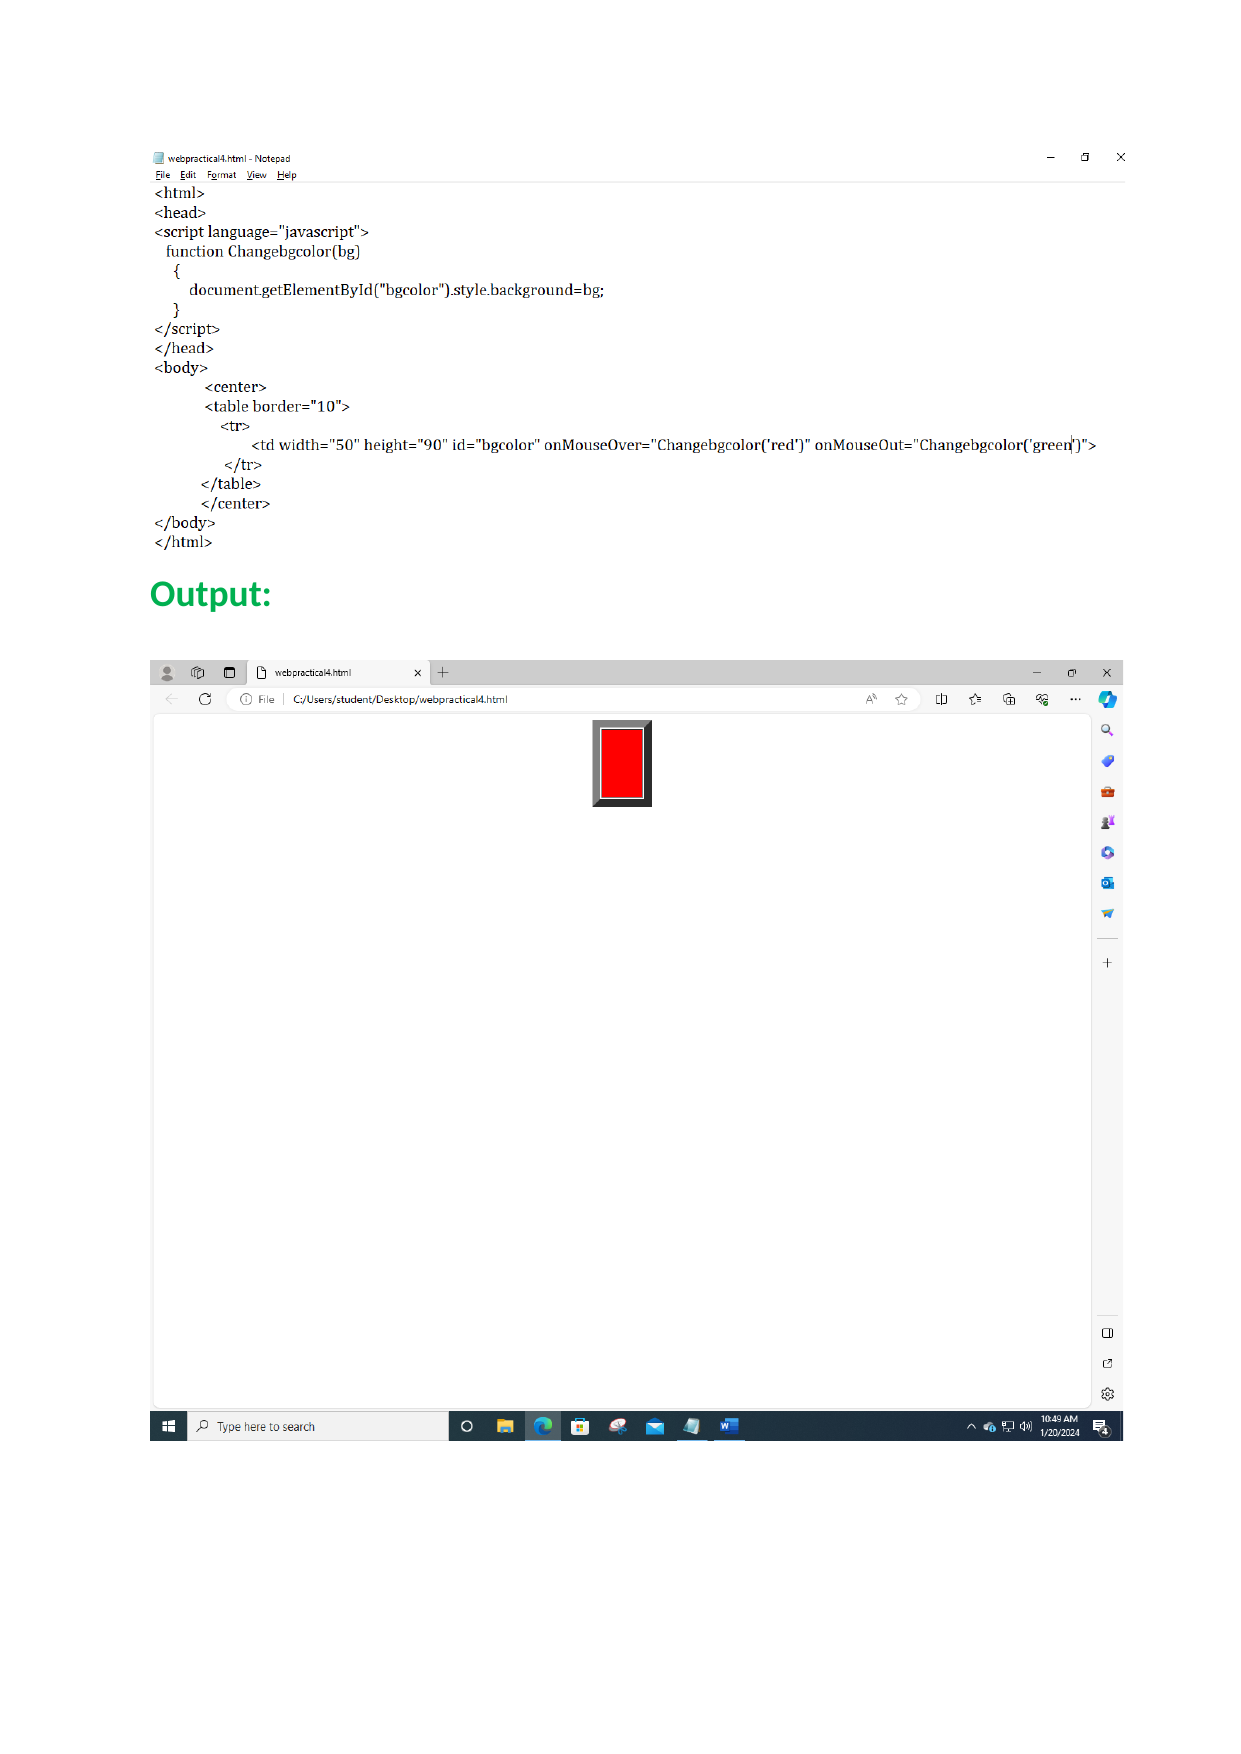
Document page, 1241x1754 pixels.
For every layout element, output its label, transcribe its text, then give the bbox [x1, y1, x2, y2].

picture [150, 150, 1125, 553]
picture [150, 660, 1124, 1441]
text Output: [150, 569, 1090, 615]
